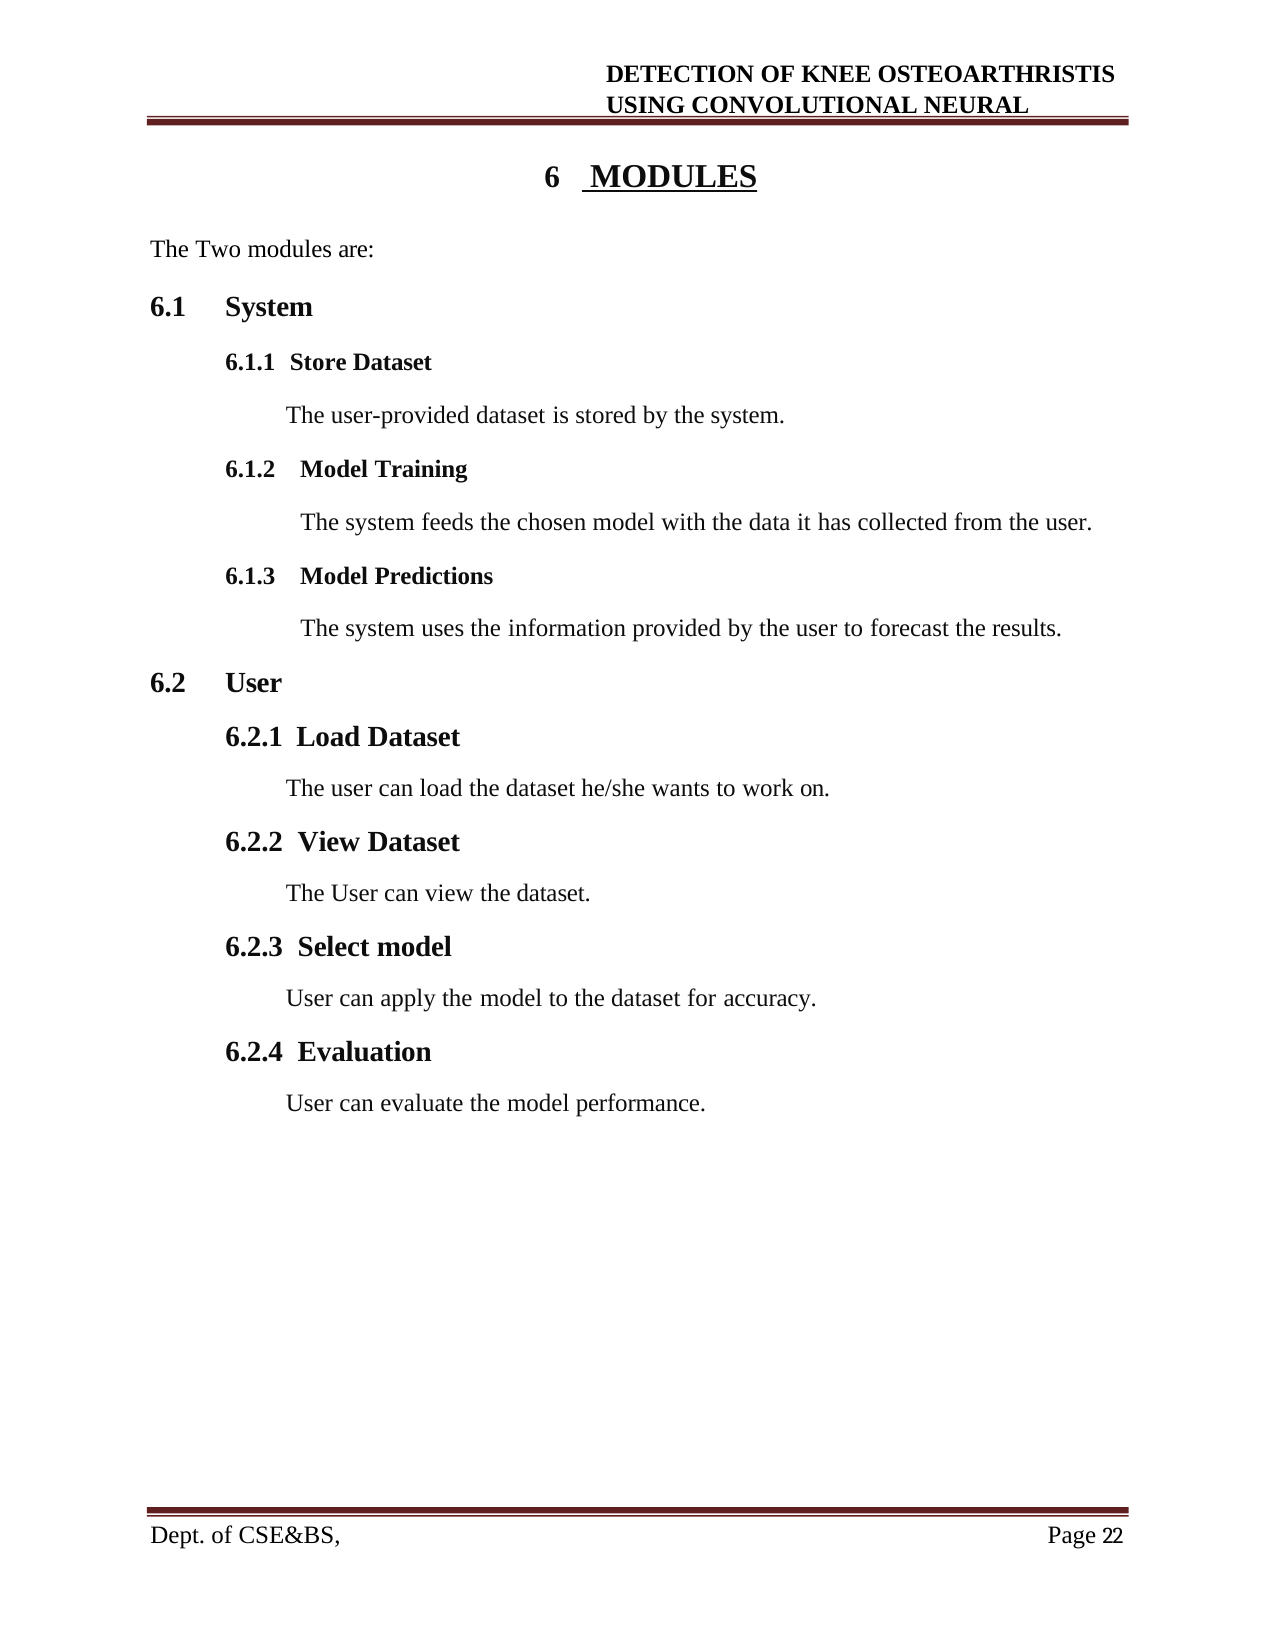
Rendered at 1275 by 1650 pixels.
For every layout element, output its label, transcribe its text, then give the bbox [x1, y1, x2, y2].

list Store Dataset [225, 347, 1217, 376]
list MODULES [544, 157, 1217, 195]
list Select model [225, 929, 1217, 963]
list View Dataset [225, 824, 1217, 858]
list Model Training [225, 454, 1217, 483]
text User can apply the model to the dataset for accuracy. [286, 983, 1217, 1012]
text The system uses the information provided by the user to forecast the results. [300, 613, 1217, 642]
text The user can load the dataset he/she wants to work on. [286, 773, 1217, 802]
list Model Predictions [225, 561, 1217, 590]
text User can evaluate the model performance. [286, 1088, 1217, 1117]
text The user-provided dataset is stored by the system. [286, 400, 1217, 429]
text The Two modules are: [150, 234, 1217, 263]
list System [150, 289, 1217, 323]
text The User can view the dataset. [286, 878, 1217, 907]
list User [150, 665, 1217, 698]
text The system feeds the chosen model with the data it has collected from the user. [300, 507, 1217, 536]
list Load Dataset [225, 719, 1217, 753]
list Evaluation [225, 1034, 1217, 1068]
